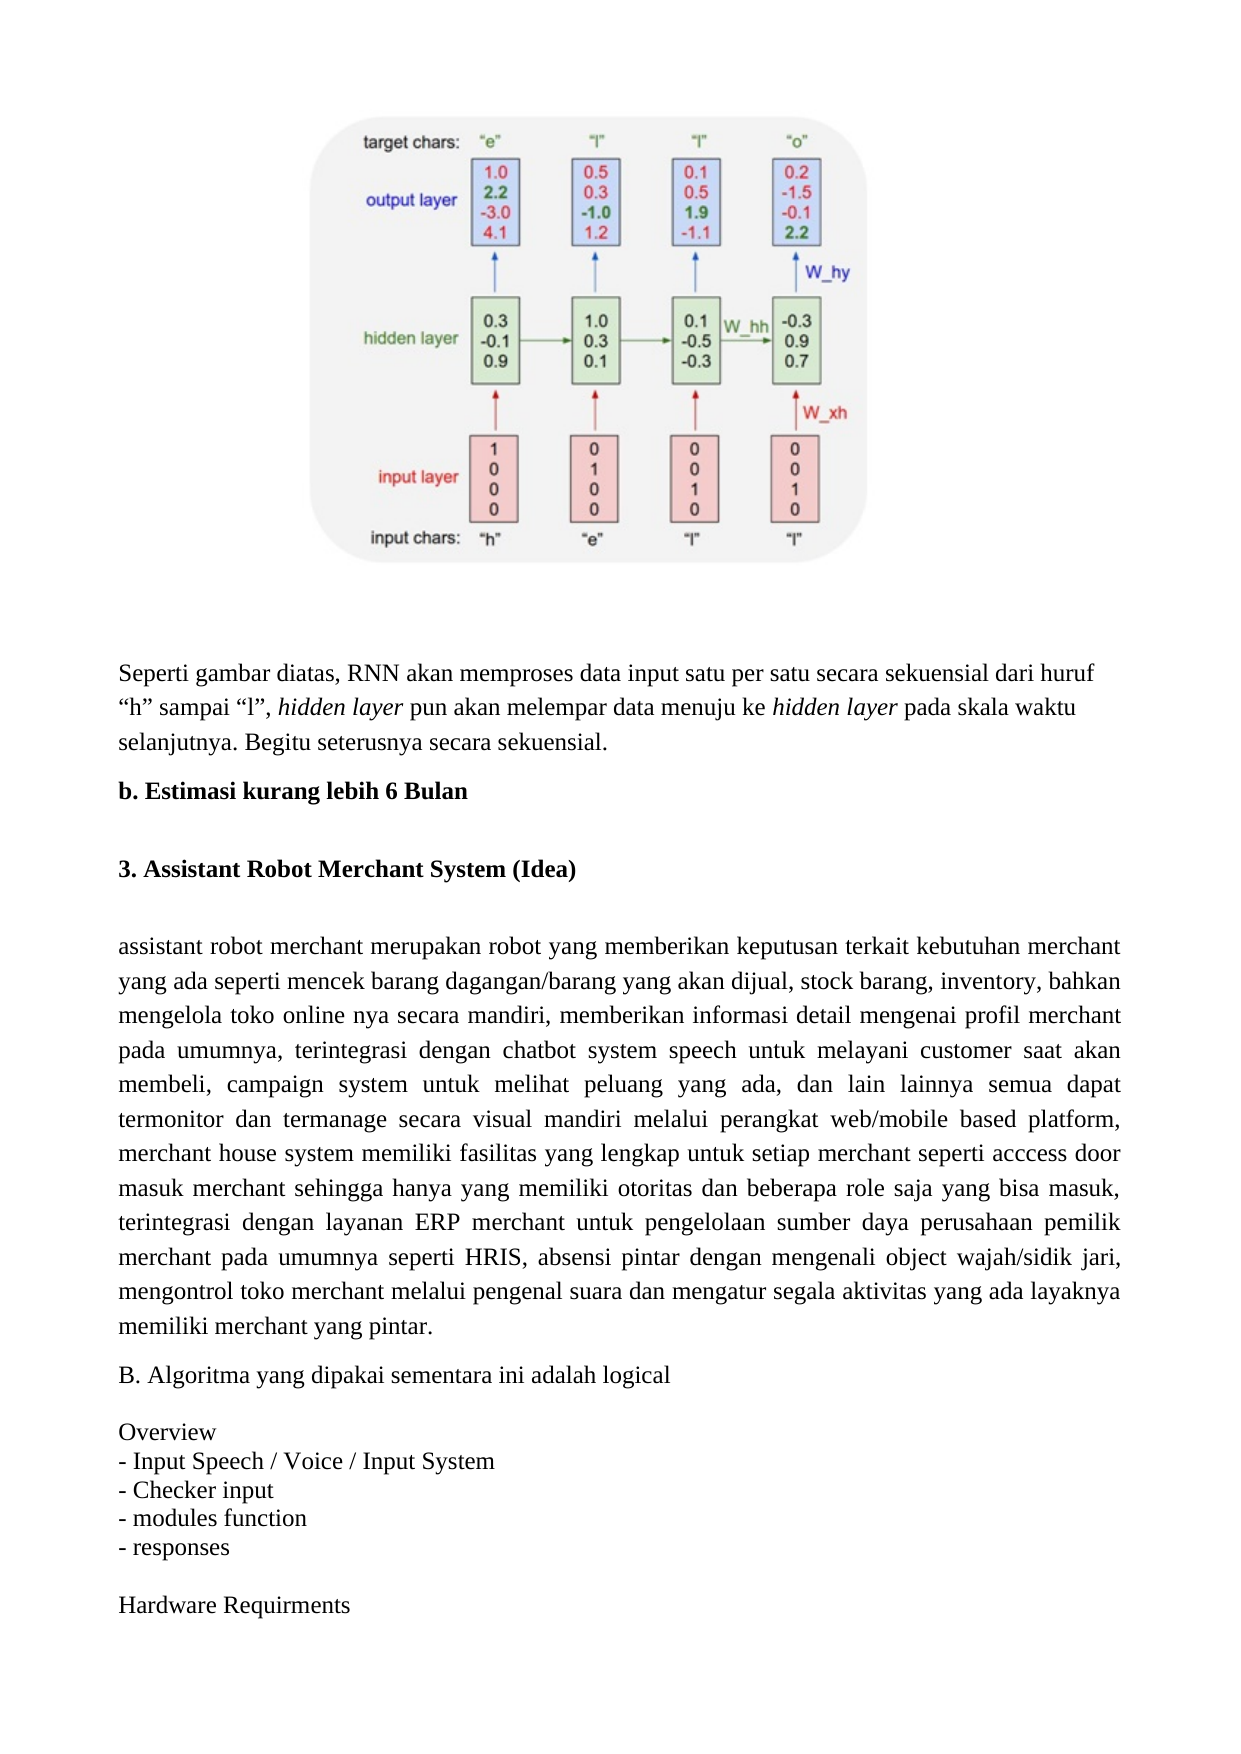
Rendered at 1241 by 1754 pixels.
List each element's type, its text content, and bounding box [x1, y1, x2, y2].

text - Input Speech / Voice / Input System [118, 1446, 1122, 1475]
text - Checker input [118, 1475, 1122, 1503]
text B. Algoritma yang dipakai sementara ini adalah logical [118, 1360, 1122, 1388]
text - modules function [118, 1503, 1122, 1532]
text - responses [118, 1532, 1122, 1561]
text Seperti gambar diatas, RNN akan memproses data input satu per satu secara sekuensial dari huruf “h” sampai “l”, hidden layer pun akan melempar data menuju ke hidden layer pada skala waktu selanjutnya. Begitu seterusnya secara sekuensial. [118, 658, 1122, 756]
text Overview [118, 1417, 1122, 1446]
text assistant robot merchant merupakan robot yang memberikan keputusan terkait kebutuhan merchant yang ada seperti mencek barang dagangan/barang yang akan dijual, stock barang, inventory, bahkan mengelola toko online nya secara mandiri, memberikan informasi detail mengenai profil merchant pada umumnya, terintegrasi dengan chatbot system speech untuk melayani customer saat akan membeli, campaign system untuk melihat peluang yang ada, dan lain lainnya semua dapat termonitor dan termanage secara visual mandiri melalui perangkat web/mobile based platform, merchant house system memiliki fasilitas yang lengkap untuk setiap merchant seperti acccess door masuk merchant sehingga hanya yang memiliki otoritas dan beberapa role saja yang bisa masuk, terintegrasi dengan layanan ERP merchant untuk pengelolaan sumber daya perusahaan pemilik merchant pada umumnya seperti HRIS, absensi pintar dengan mengenali object wajah/sidik jari, mengontrol toko merchant melalui pengenal suara dan mengatur segala aktivitas yang ada layaknya memiliki merchant yang pintar. [118, 931, 1122, 1339]
text 3. Assistant Robot Merchant System (Idea) [118, 854, 1122, 882]
text Hardware Requirments [118, 1590, 1122, 1618]
picture [301, 109, 882, 570]
text b. Estimasi kurang lebih 6 Bulan [118, 776, 1122, 804]
